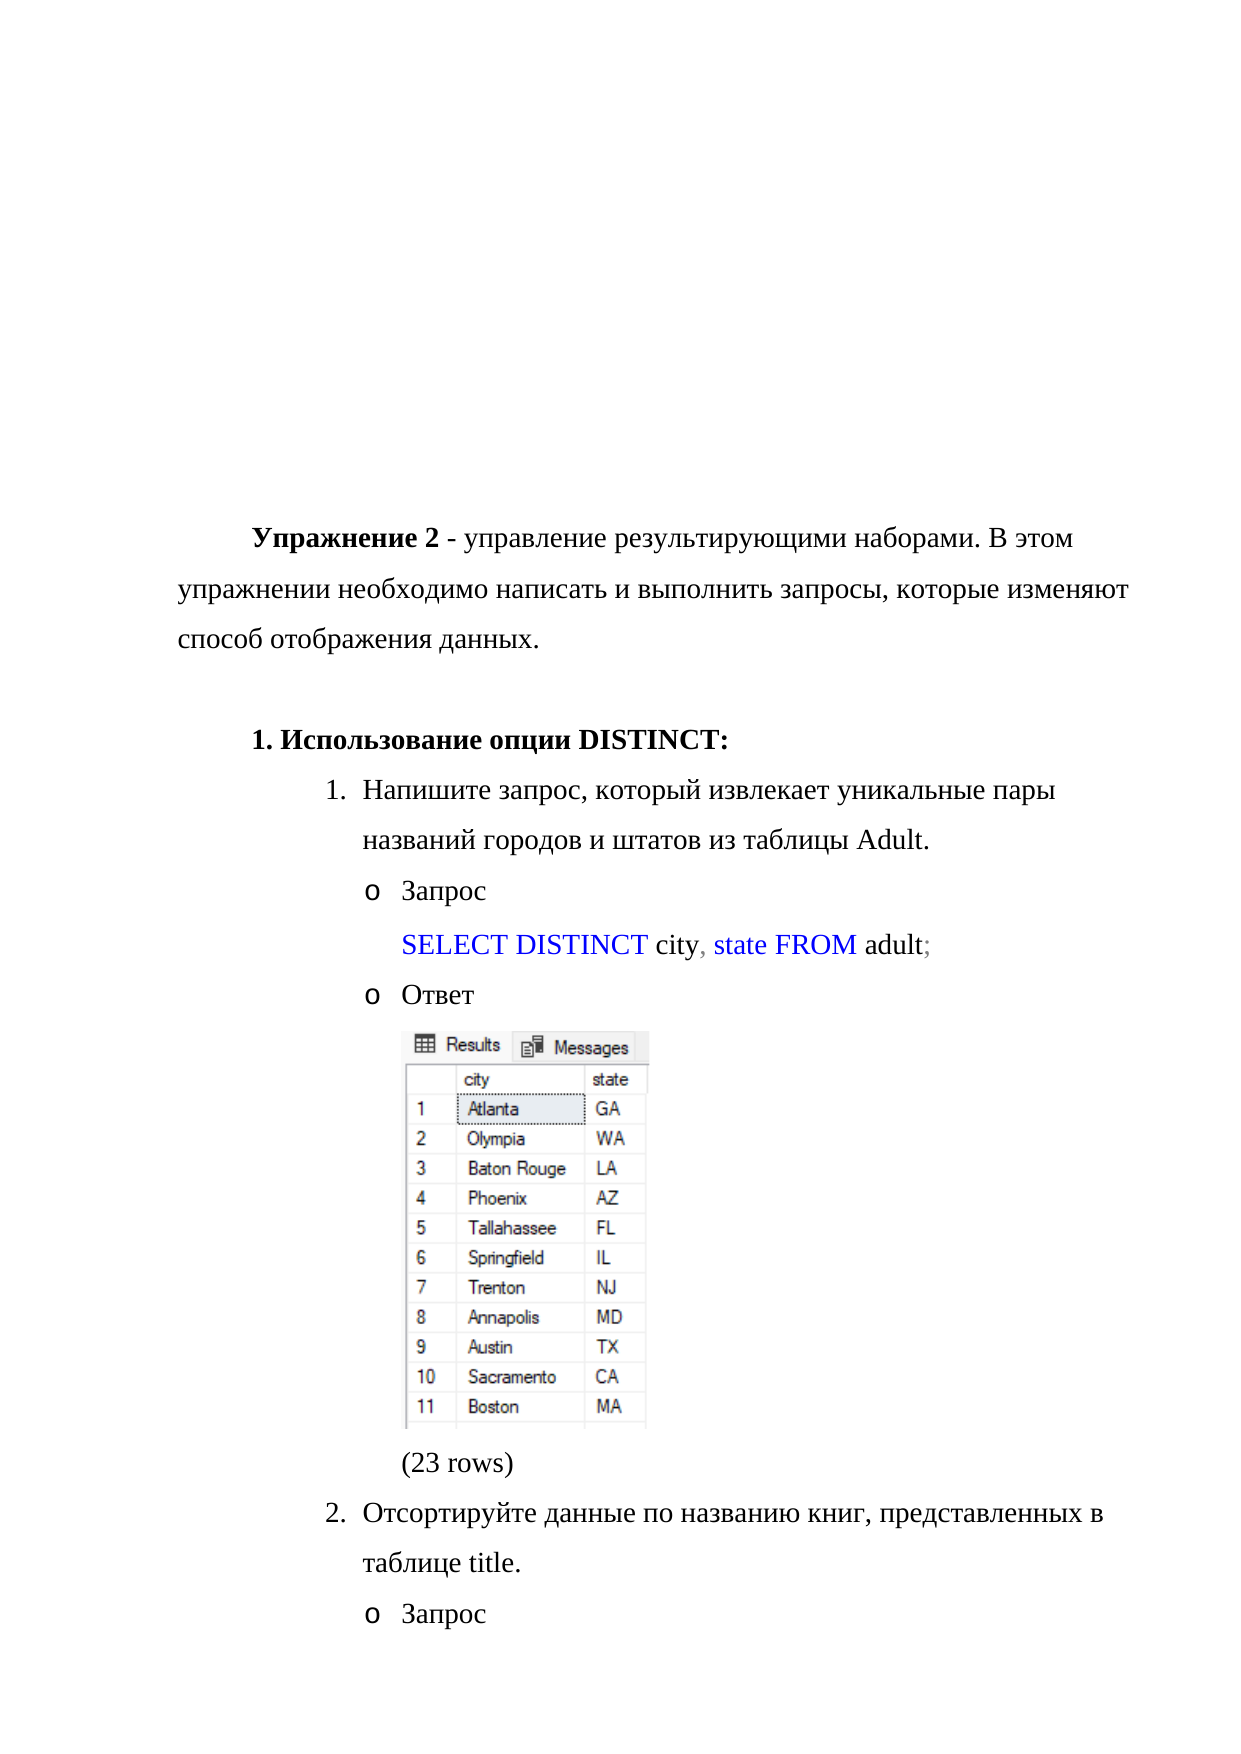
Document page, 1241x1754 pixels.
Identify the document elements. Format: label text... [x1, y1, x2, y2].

list Ответ [363, 977, 1152, 1013]
list SELECT DISTINCT city, state FROM adult; [401, 927, 1152, 960]
text 1. Использование опции DISTINCT: [177, 722, 1152, 755]
picture [401, 1031, 650, 1429]
list Запрос [363, 1596, 1152, 1632]
list (23 rows) [401, 1445, 1152, 1478]
list Запрос [363, 873, 1152, 909]
list Отсортируйте данные по названию книг, представленных в таблице title. [325, 1495, 1152, 1579]
list Напишите запрос, который извлекает уникальные пары названий городов и штатов из таблицы Adult. [325, 772, 1152, 856]
text Упражнение 2 - управление результирующими наборами. В этом упражнении необходимо написать и выполнить запросы, которые изменяют способ отображения данных. [177, 521, 1152, 655]
